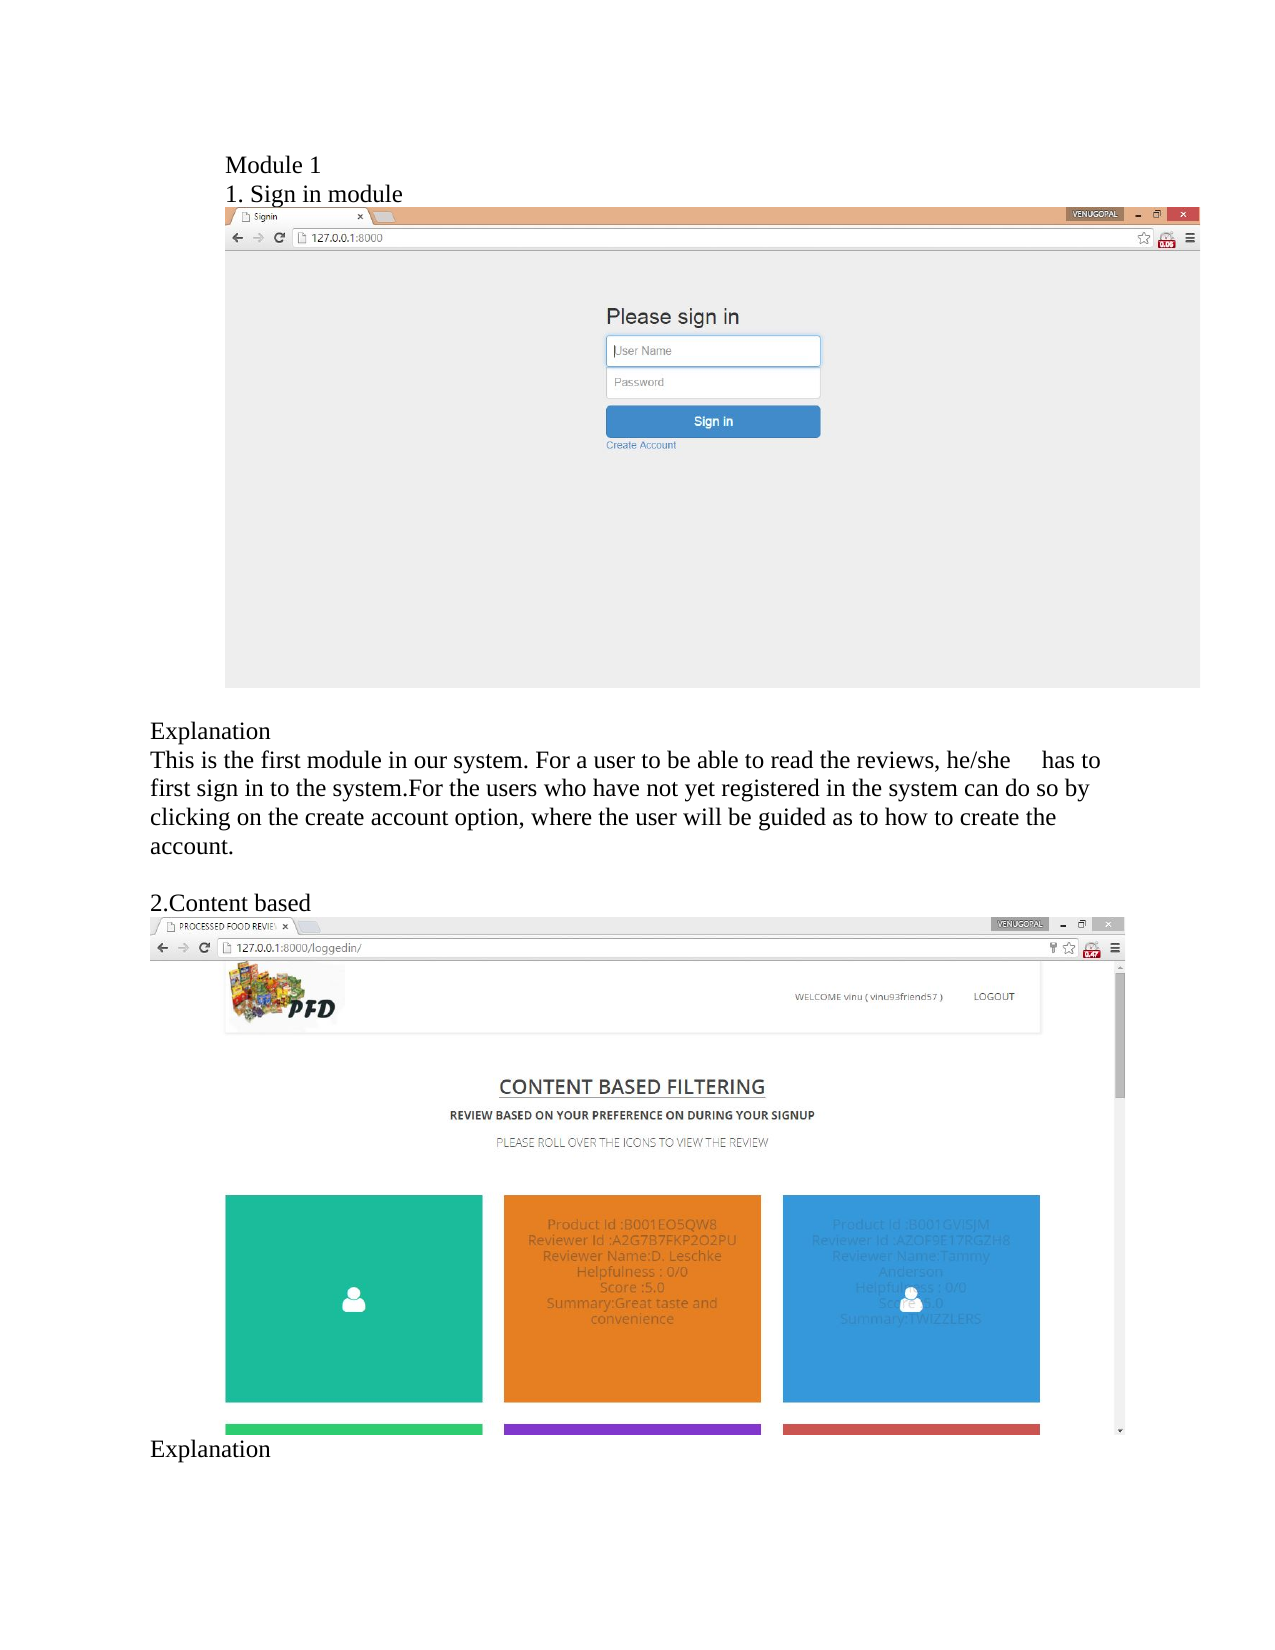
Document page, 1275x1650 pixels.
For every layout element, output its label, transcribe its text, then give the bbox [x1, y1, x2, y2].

text 2.Content based [150, 888, 1125, 917]
text 1. Sign in module [150, 179, 1125, 207]
picture [225, 207, 1200, 688]
text Module 1 [150, 150, 1125, 179]
text Explanation [150, 716, 1125, 745]
text Explanation [150, 1435, 1125, 1463]
text This is the first module in our system. For a user to be able to read the reviews, he/she has to first sign in to the system.For the users who have not yet registered in the system can do so by clicking on the create account option, where the user will be guided as to how to create the account. [150, 745, 1125, 860]
picture [150, 917, 1125, 1435]
